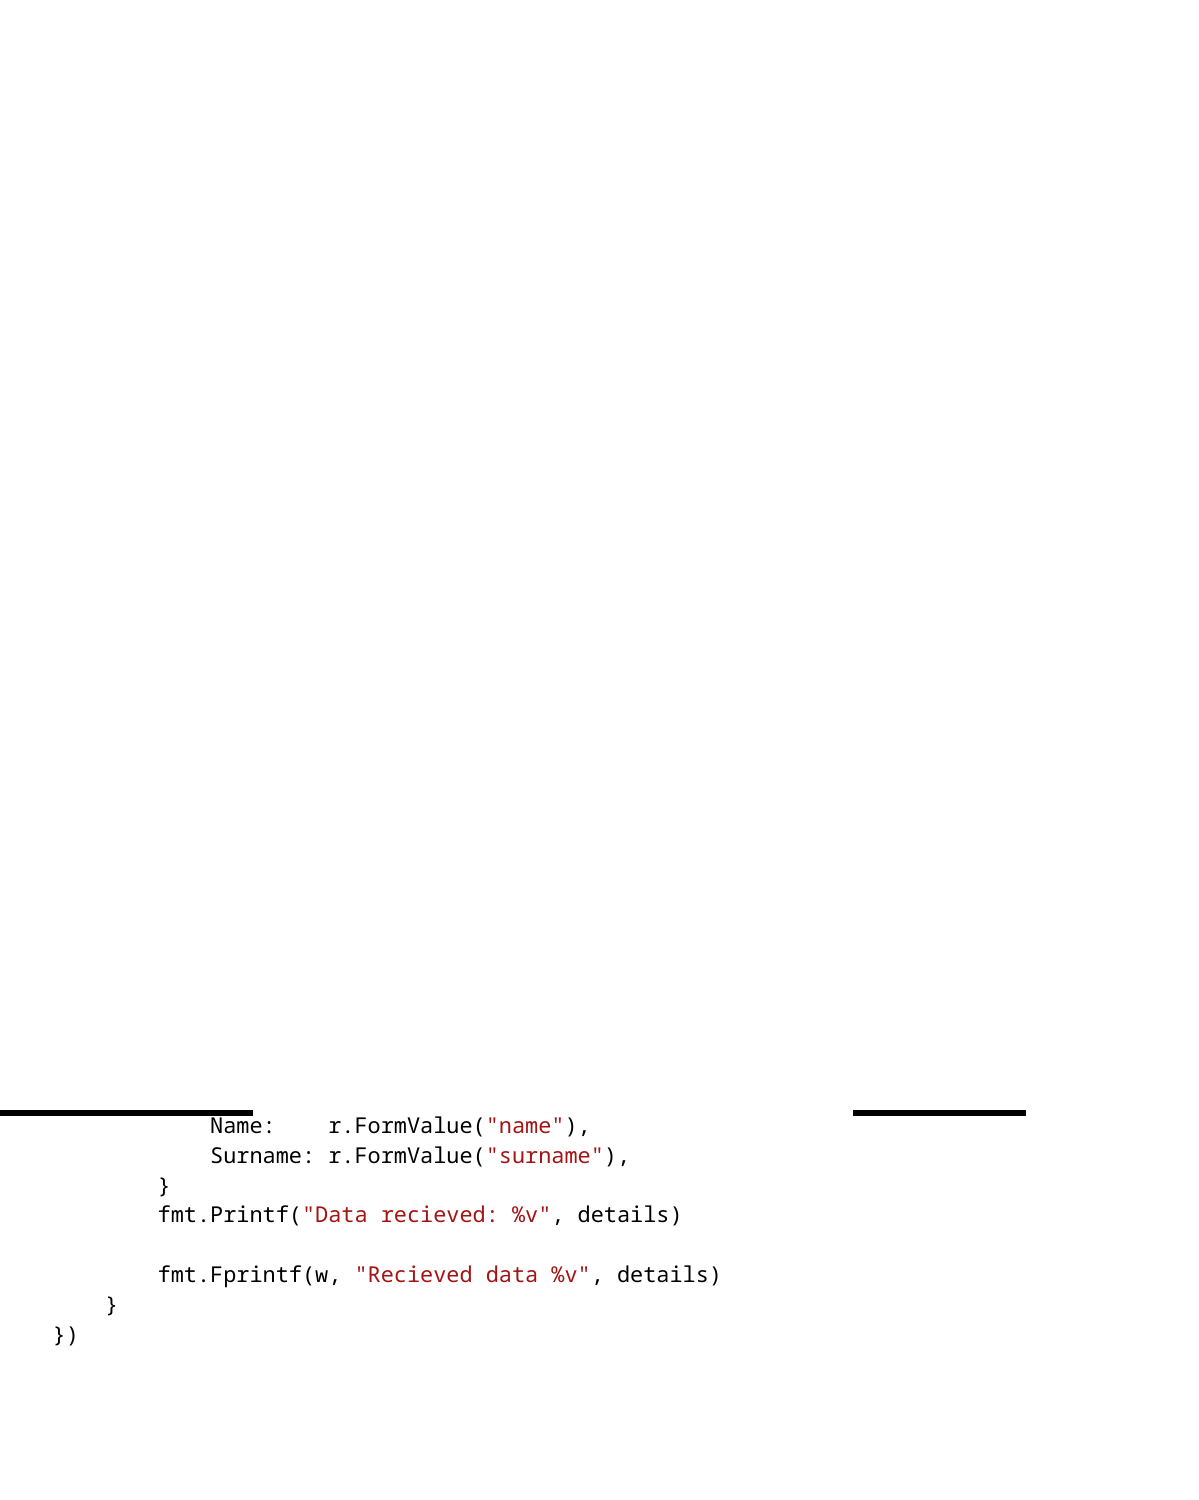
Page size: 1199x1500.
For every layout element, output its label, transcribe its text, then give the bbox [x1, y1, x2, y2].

text Name: r.FormValue("name"), [0, 1110, 1199, 1140]
text } [0, 1289, 1199, 1318]
text }) [0, 1318, 1199, 1348]
text fmt.Printf("Data recieved: %v", details) [0, 1199, 1199, 1229]
text fmt.Fprintf(w, "Recieved data %v", details) [0, 1259, 1199, 1289]
text } [0, 1169, 1199, 1199]
text Surname: r.FormValue("surname"), [0, 1140, 1199, 1169]
